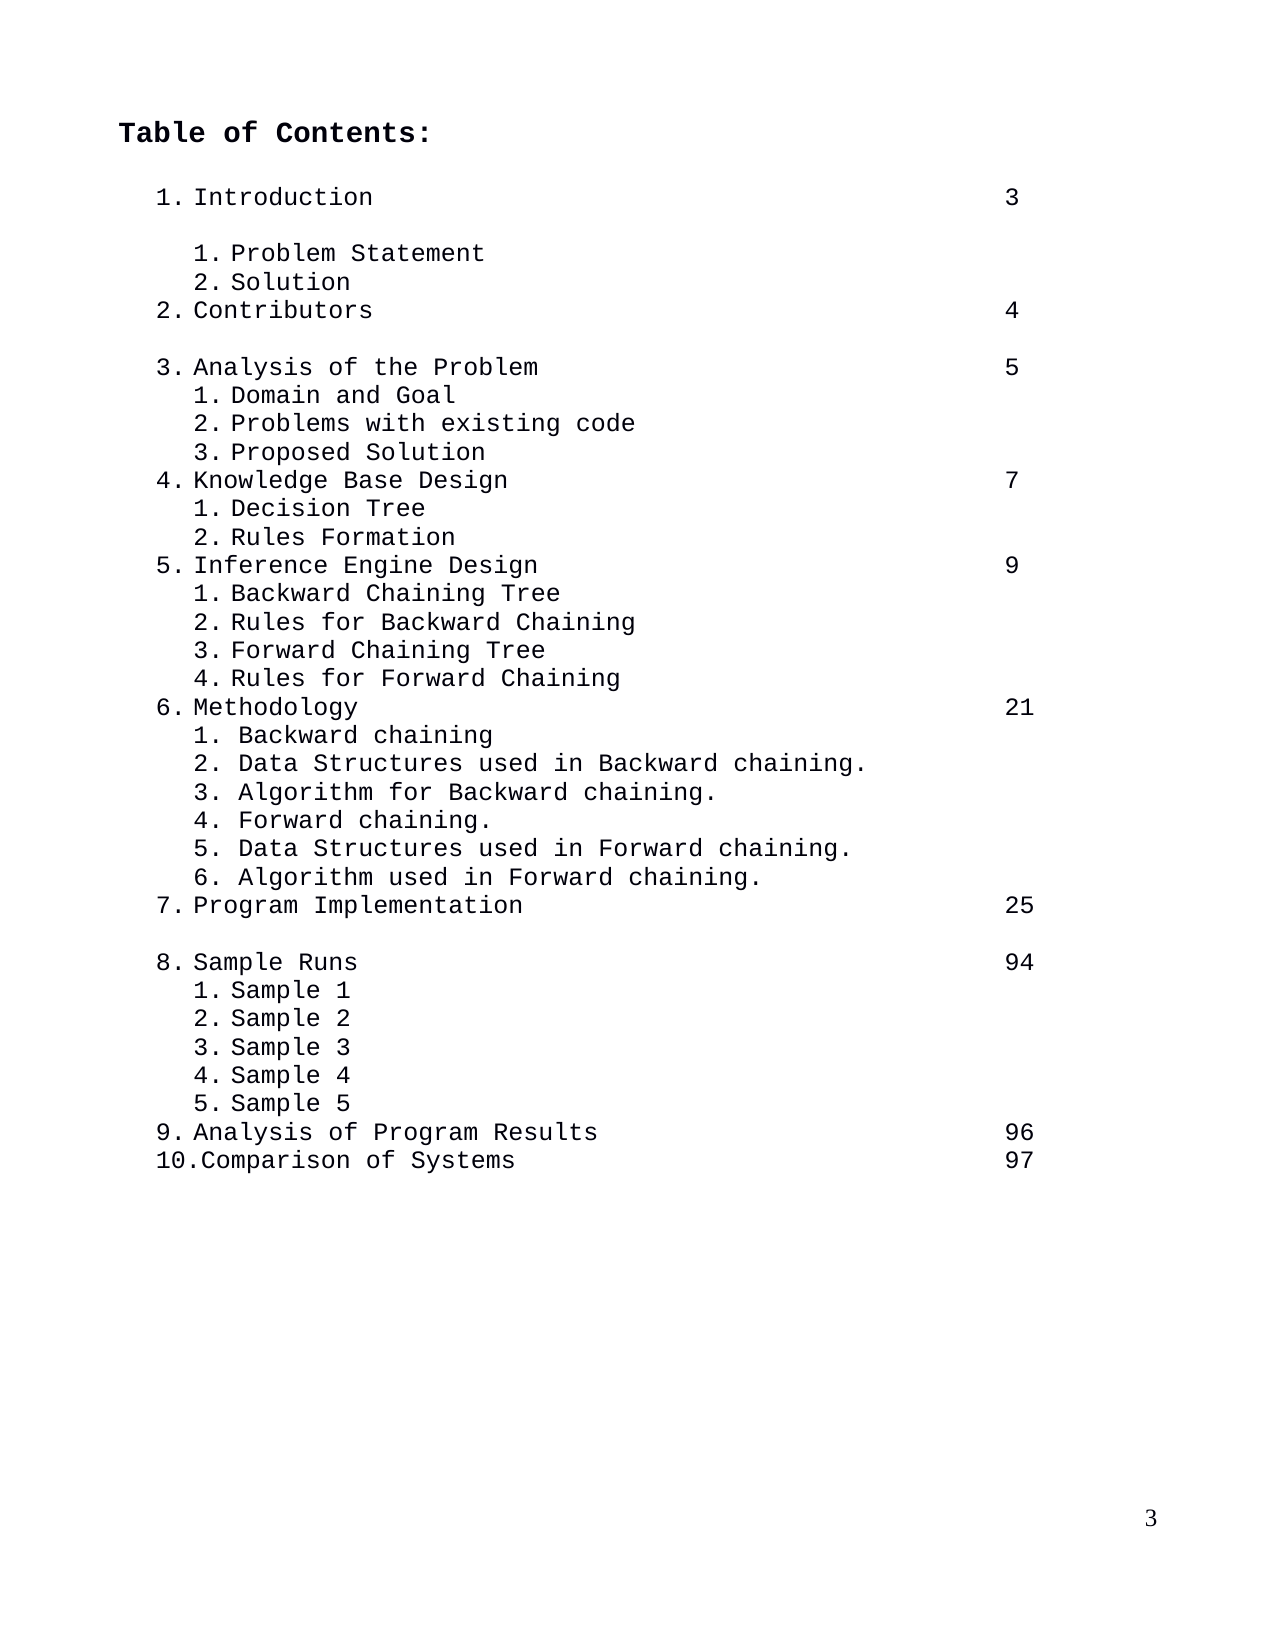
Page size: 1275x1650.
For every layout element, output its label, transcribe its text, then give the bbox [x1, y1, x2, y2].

text 2. Data Structures used in Backward chaining. [193, 751, 1157, 779]
text Table of Contents: [118, 118, 1157, 151]
list Sample 1 [193, 977, 1157, 1006]
list Rules Formation [193, 524, 1157, 552]
text 3. Algorithm for Backward chaining. [193, 779, 1157, 807]
text 5. Data Structures used in Forward chaining. [193, 836, 1157, 864]
list Solution [193, 269, 1157, 297]
list Contributors 4 [156, 297, 1157, 354]
list Forward Chaining Tree [193, 637, 1157, 666]
list Methodology 21 [156, 694, 1157, 722]
text 1. Backward chaining [193, 722, 1157, 751]
list Analysis of the Problem 5 [156, 354, 1157, 382]
text 10.Comparison of Systems 97 [156, 1147, 1157, 1176]
list Sample 4 [193, 1062, 1157, 1091]
list Sample 5 [193, 1091, 1157, 1119]
text 6. Algorithm used in Forward chaining. [193, 864, 1157, 892]
list Program Implementation 25 [156, 892, 1157, 949]
list Proposed Solution [193, 439, 1157, 467]
list Problem Statement [193, 241, 1157, 269]
text 4. Forward chaining. [193, 807, 1157, 836]
list Problems with existing code [193, 411, 1157, 439]
list Sample 3 [193, 1034, 1157, 1062]
list Domain and Goal [193, 382, 1157, 411]
list Backward Chaining Tree [193, 581, 1157, 609]
list Introduction 3 [156, 184, 1157, 241]
list Sample 2 [193, 1006, 1157, 1034]
list Rules for Forward Chaining [193, 666, 1157, 694]
list Inference Engine Design 9 [156, 552, 1157, 581]
list Knowledge Base Design 7 [156, 467, 1157, 496]
list Analysis of Program Results 96 [156, 1119, 1157, 1147]
list Sample Runs 94 [156, 949, 1157, 977]
list Decision Tree [193, 496, 1157, 524]
list Rules for Backward Chaining [193, 609, 1157, 637]
